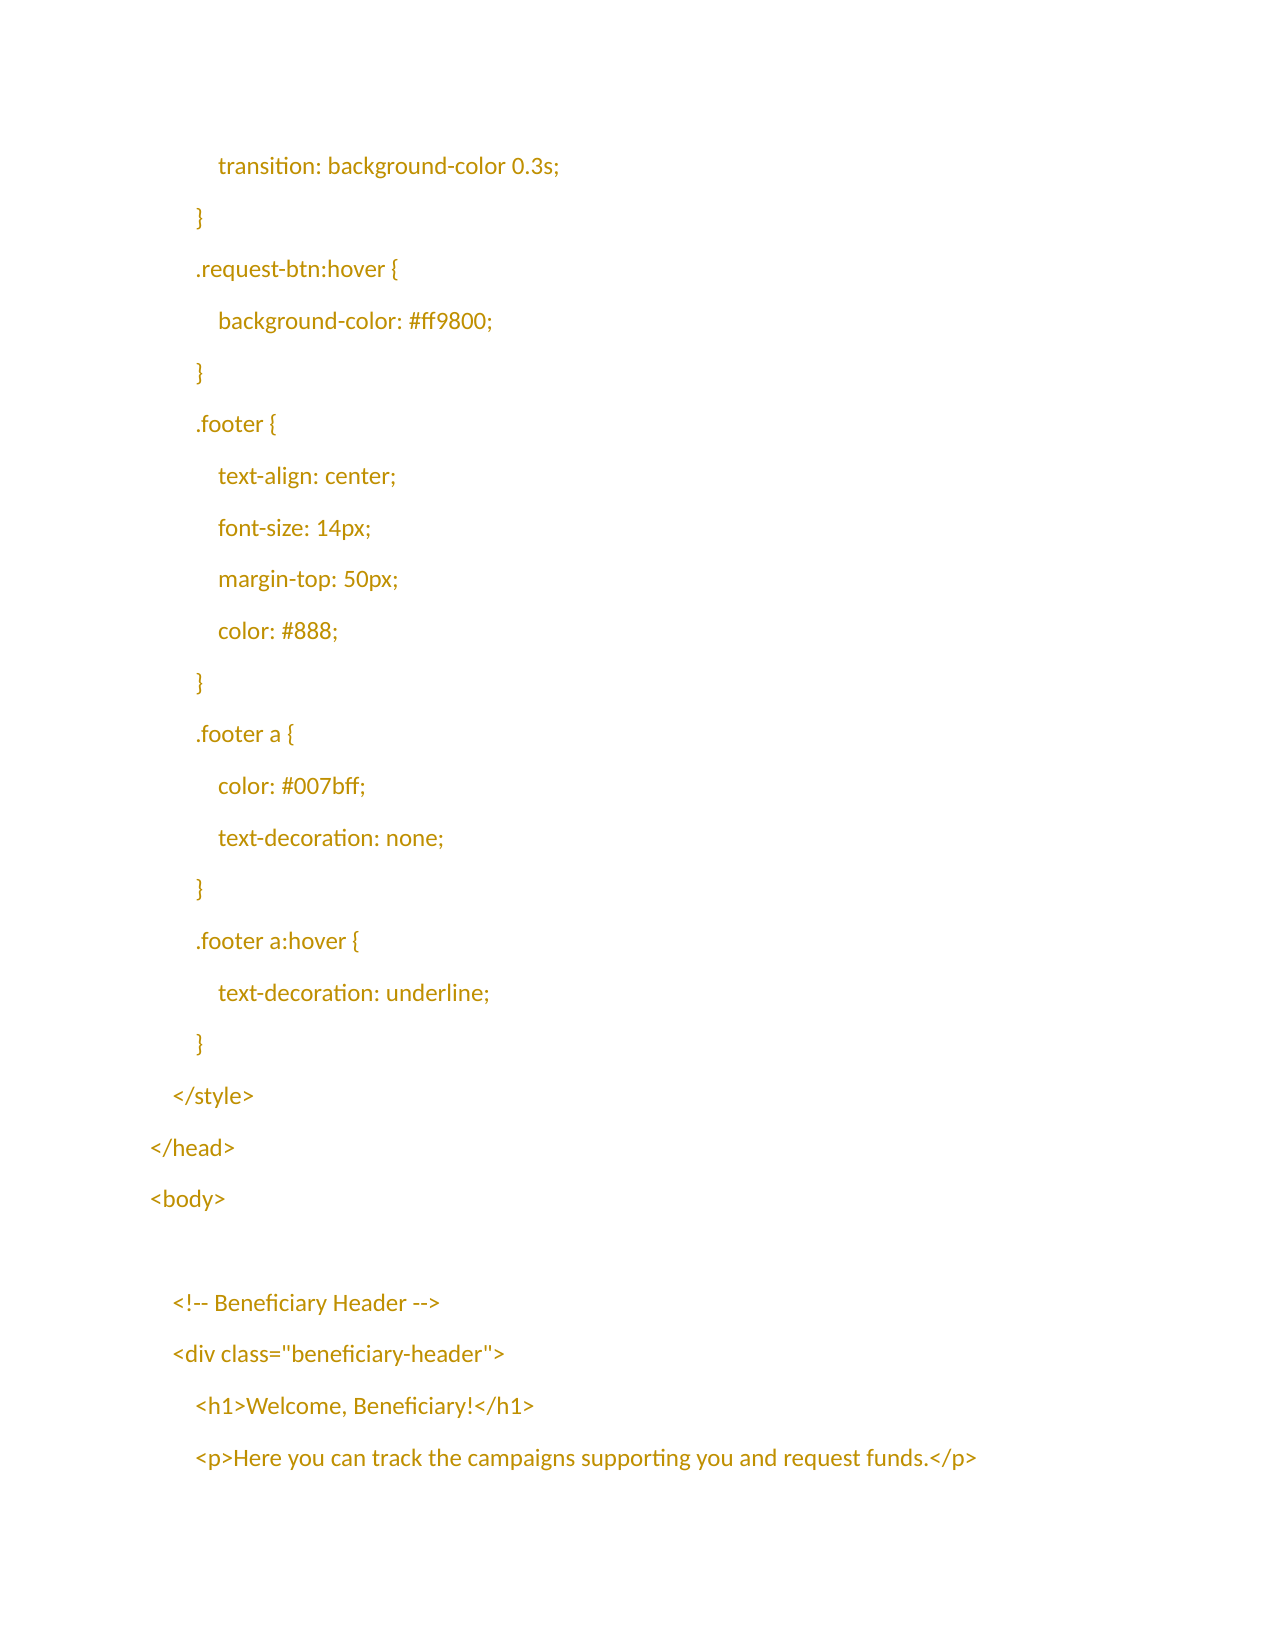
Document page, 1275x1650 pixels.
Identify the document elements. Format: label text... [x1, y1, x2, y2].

text } [150, 667, 1125, 697]
text <div class="beneficiary-header"> [150, 1338, 1125, 1369]
text </style> [150, 1080, 1125, 1111]
text } [150, 873, 1125, 904]
text color: #007bff; [150, 770, 1125, 801]
text <h1>Welcome, Beneficiary!</h1> [150, 1390, 1125, 1421]
text } [150, 202, 1125, 232]
text background-color: #ff9800; [150, 305, 1125, 336]
text .footer a { [150, 718, 1125, 749]
text color: #888; [150, 615, 1125, 646]
text </head> [150, 1132, 1125, 1162]
text .footer a:hover { [150, 925, 1125, 956]
text } [150, 357, 1125, 387]
text <!-- Beneficiary Header --> [150, 1287, 1125, 1317]
text .footer { [150, 408, 1125, 439]
text .request-btn:hover { [150, 253, 1125, 284]
text text-align: center; [150, 460, 1125, 491]
text <p>Here you can track the campaigns supporting you and request funds.</p> [150, 1442, 1125, 1472]
text <body> [150, 1183, 1125, 1214]
text text-decoration: underline; [150, 977, 1125, 1007]
text font-size: 14px; [150, 512, 1125, 542]
text transition: background-color 0.3s; [150, 150, 1125, 181]
text text-decoration: none; [150, 822, 1125, 852]
text } [150, 1028, 1125, 1059]
text margin-top: 50px; [150, 563, 1125, 594]
